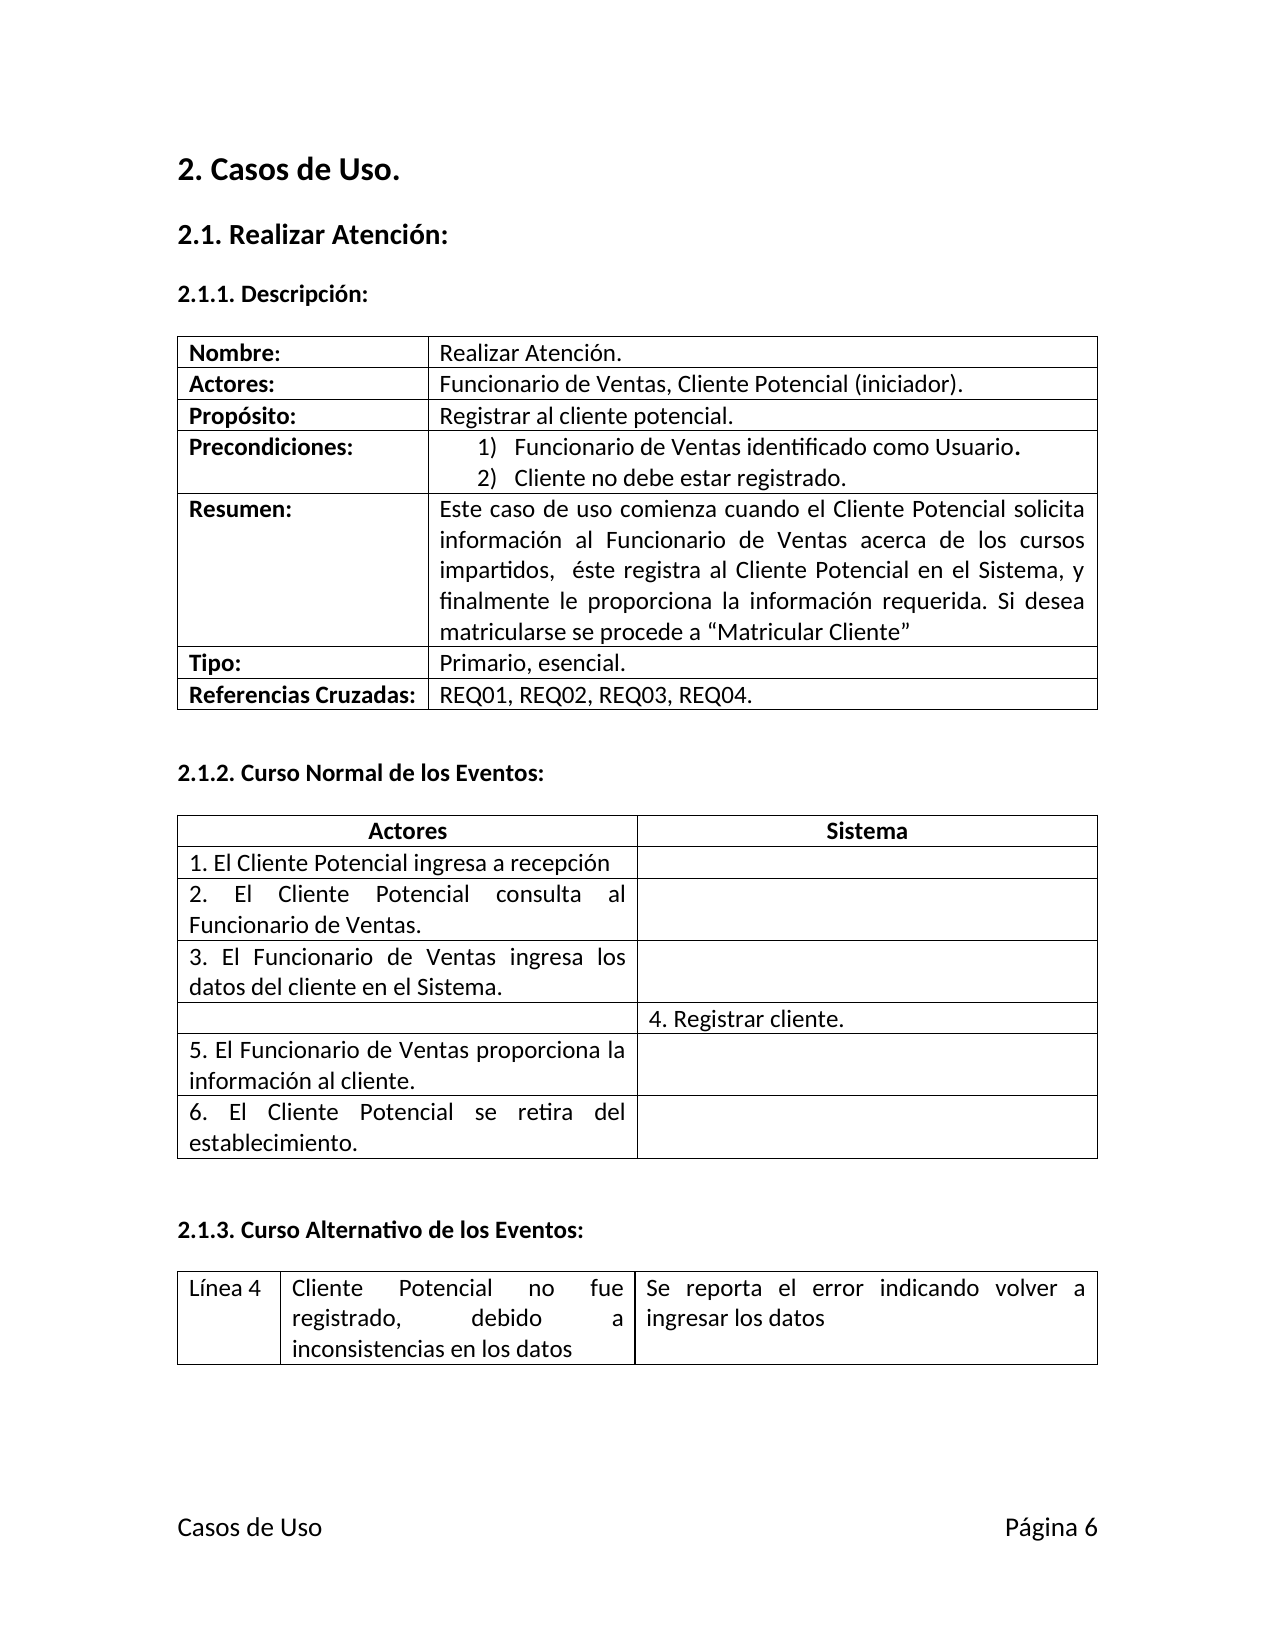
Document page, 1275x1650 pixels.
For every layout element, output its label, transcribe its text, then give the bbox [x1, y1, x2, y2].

table_header Se reporta el error indicando volver a ingresar los datos [636, 1272, 1097, 1364]
table_cell [638, 1096, 1097, 1157]
table_cell 1. El Cliente Potencial ingresa a recepción [178, 847, 637, 878]
table_cell Propósito: [178, 400, 428, 430]
table_header Cliente Potencial no fue registrado, debido a inconsistencias en los datos [281, 1272, 634, 1364]
table_header Realizar Atención. [429, 337, 1097, 367]
table_cell Referencias Cruzadas: [178, 679, 428, 709]
table_header Actores [178, 816, 637, 846]
subtitle 2. Casos de Uso. [177, 148, 1098, 188]
table_cell Funcionario de Ventas, Cliente Potencial (iniciador). [429, 368, 1097, 399]
table_cell Registrar al cliente potencial. [429, 400, 1097, 430]
subtitle 2.1.2. Curso Normal de los Eventos: [177, 757, 1098, 788]
subtitle 2.1. Realizar Atención: [177, 216, 1098, 251]
table_cell Funcionario de Ventas identificado como Usuario. Cliente no debe estar registrado. [429, 431, 1097, 492]
table_cell [638, 941, 1097, 1002]
table_cell 4. Registrar cliente. [638, 1003, 1097, 1033]
table_cell [638, 1034, 1097, 1095]
table_cell [638, 847, 1097, 878]
table_header Línea 4 [178, 1272, 280, 1364]
table_cell REQ01, REQ02, REQ03, REQ04. [429, 679, 1097, 709]
table_cell Tipo: [178, 647, 428, 678]
table_cell Primario, esencial. [429, 647, 1097, 678]
subtitle 2.1.1. Descripción: [177, 278, 1098, 309]
table_cell Actores: [178, 368, 428, 399]
table_cell Precondiciones: [178, 431, 428, 492]
table_header Nombre: [178, 337, 428, 367]
table_cell 2. El Cliente Potencial consulta al Funcionario de Ventas. [178, 879, 637, 940]
table_header Sistema [638, 816, 1097, 846]
table_cell 6. El Cliente Potencial se retira del establecimiento. [178, 1096, 637, 1157]
table_cell [178, 1003, 637, 1033]
table_cell 5. El Funcionario de Ventas proporciona la información al cliente. [178, 1034, 637, 1095]
subtitle 2.1.3. Curso Alternativo de los Eventos: [177, 1214, 1098, 1244]
table_cell Resumen: [178, 494, 428, 646]
table_cell 3. El Funcionario de Ventas ingresa los datos del cliente en el Sistema. [178, 941, 637, 1002]
table_cell [638, 879, 1097, 940]
